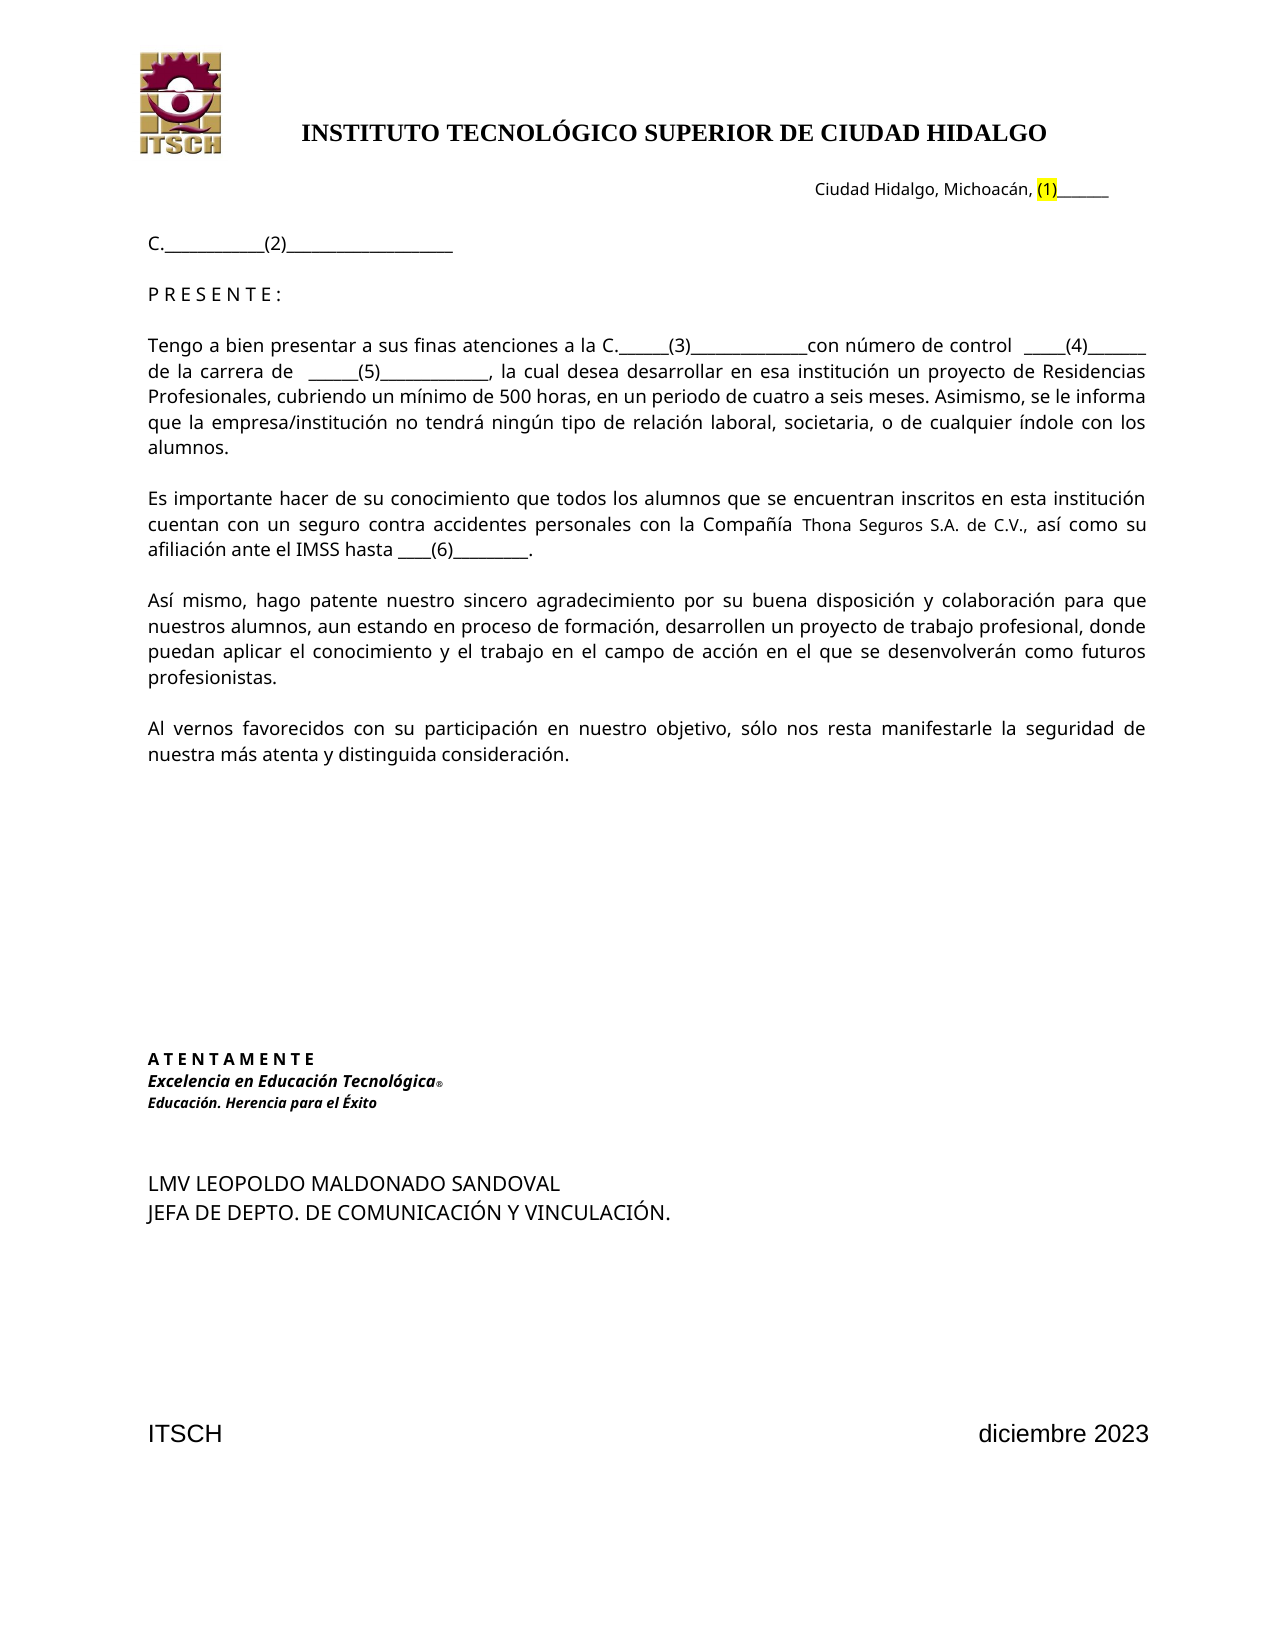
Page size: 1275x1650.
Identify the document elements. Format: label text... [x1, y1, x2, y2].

text Al vernos favorecidos con su participación en nuestro objetivo, sólo nos resta manifestarle la seguridad de nuestra más atenta y distinguida consideración. [148, 715, 1147, 766]
text C.____________(2)____________________ [148, 230, 1157, 256]
text P R E S E N T E : [148, 281, 1157, 307]
text Educación. Herencia para el Éxito [148, 1092, 1147, 1112]
text LMV LEOPOLDO MALDONADO SANDOVAL [148, 1169, 1157, 1198]
text A T E N T A M E N T E [148, 1047, 1147, 1070]
text Tengo a bien presentar a sus finas atenciones a la C.______(3)______________con número de control _____(4)_______ de la carrera de ______(5)_____________, la cual desea desarrollar en esa institución un proyecto de Residencias Profesionales, cubriendo un mínimo de 500 horas, en un periodo de cuatro a seis meses. Asimismo, se le informa que la empresa/institución no tendrá ningún tipo de relación laboral, societaria, o de cualquier índole con los alumnos. [148, 332, 1147, 460]
text Es importante hacer de su conocimiento que todos los alumnos que se encuentran inscritos en esta institución cuentan con un seguro contra accidentes personales con la Compañía Thona Seguros S.A. de C.V., así como su afiliación ante el IMSS hasta ____(6)_________. [148, 486, 1147, 562]
text Excelencia en Educación Tecnológica® [148, 1070, 1147, 1092]
text JEFA DE DEPTO. DE COMUNICACIÓN Y VINCULACIÓN. [148, 1198, 1157, 1226]
text Ciudad Hidalgo, Michoacán, (1)_______31 [148, 176, 1152, 201]
text Así mismo, hago patente nuestro sincero agradecimiento por su buena disposición y colaboración para que nuestros alumnos, aun estando en proceso de formación, desarrollen un proyecto de trabajo profesional, donde puedan aplicar el conocimiento y el trabajo en el campo de acción en el que se desenvolverán como futuros profesionistas. [148, 588, 1147, 690]
picture [132, 45, 229, 161]
